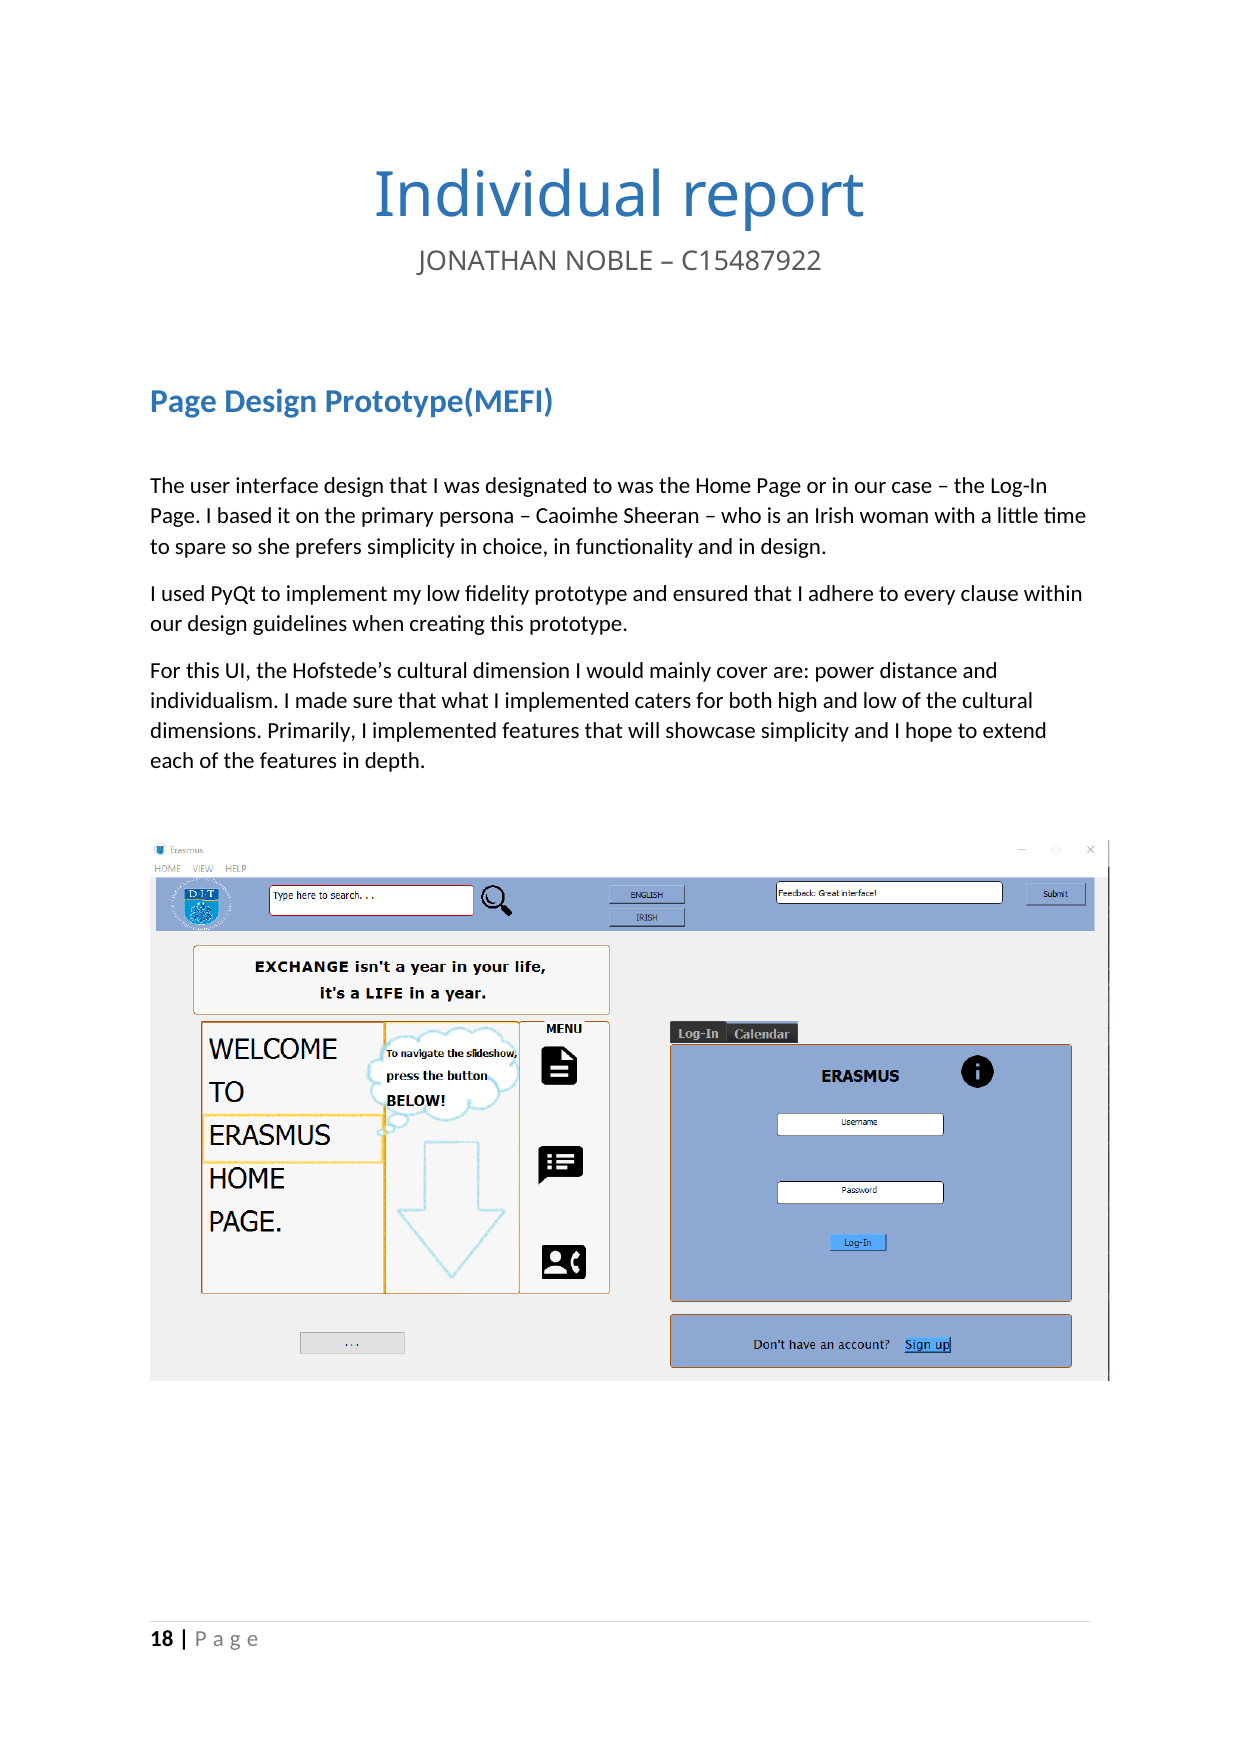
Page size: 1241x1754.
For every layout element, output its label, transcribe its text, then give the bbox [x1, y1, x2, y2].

text Individual report [150, 150, 1090, 235]
subtitle JONATHAN NOBLE – C15487922 [150, 242, 1090, 279]
subtitle Page Design Prototype(MEFI) [150, 381, 1090, 421]
text I used PyQt to implement my low fidelity prototype and ensured that I adhere to every clause within our design guidelines when creating this prototype. [150, 579, 1090, 637]
text For this UI, the Hofstede’s cultural dimension I would mainly cover are: power distance and individualism. I made sure that what I implemented caters for both high and low of the cultural dimensions. Primarily, I implemented features that will showcase simplicity and I hope to extend each of the features in depth. [150, 656, 1090, 774]
text The user interface design that I was designated to was the Home Page or in our case – the Log-In Page. I based it on the primary persona – Caoimhe Sheeran – who is an Irish woman with a little time to spare so she prefers simplicity in choice, in functionality and in design. [150, 471, 1090, 560]
picture [150, 840, 1110, 1381]
